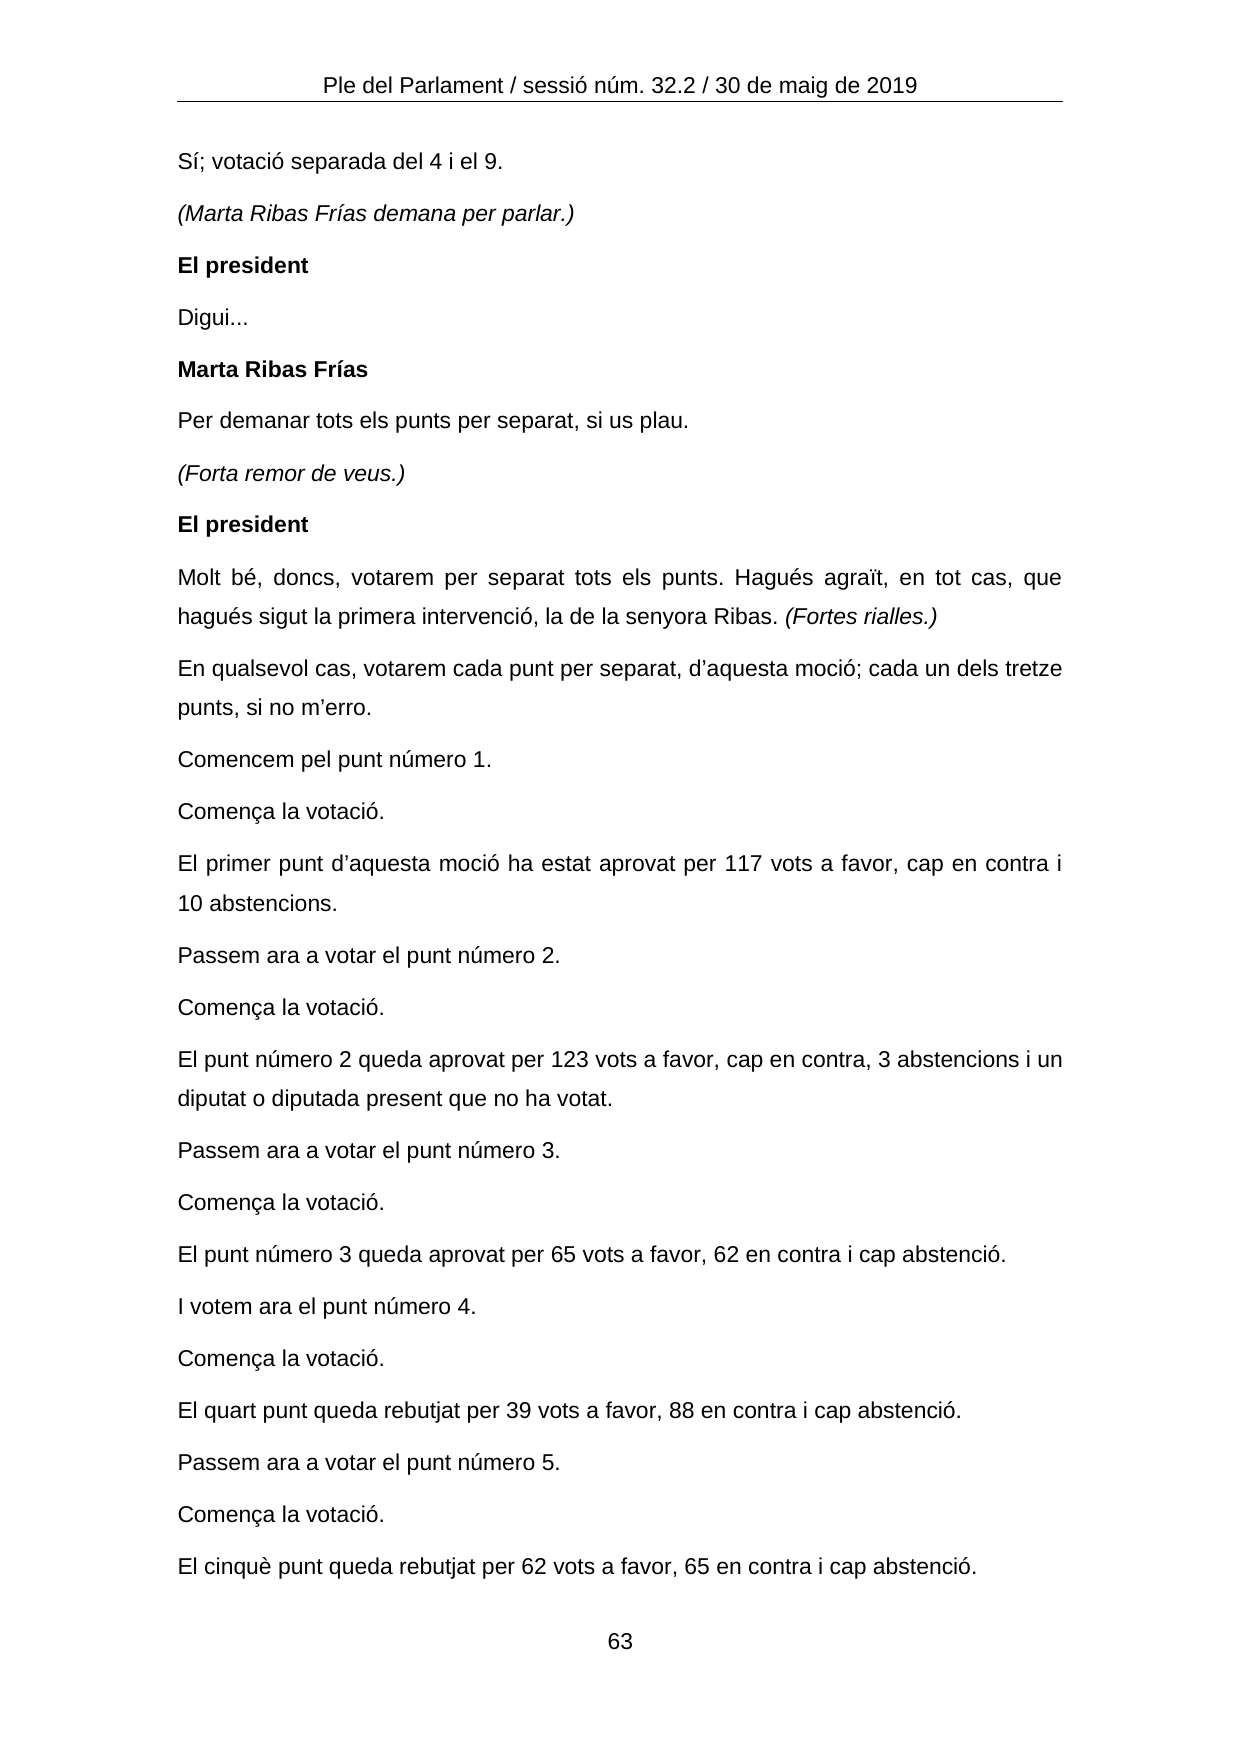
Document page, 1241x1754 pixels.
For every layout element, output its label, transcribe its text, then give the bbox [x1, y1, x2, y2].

text Comença la votació. [177, 1189, 1063, 1216]
text Comença la votació. [177, 798, 1063, 825]
text El cinquè punt queda rebutjat per 62 vots a favor, 65 en contra i cap abstenció. [177, 1553, 1063, 1579]
text Per demanar tots els punts per separat, si us plau. [177, 407, 1063, 434]
text El president [177, 252, 1063, 278]
text En qualsevol cas, votarem cada punt per separat, d’aquesta moció; cada un dels tretze punts, si no m’erro. [177, 655, 1063, 721]
text Comença la votació. [177, 994, 1063, 1020]
text Passem ara a votar el punt número 5. [177, 1449, 1063, 1475]
text El quart punt queda rebutjat per 39 vots a favor, 88 en contra i cap abstenció. [177, 1397, 1063, 1423]
text El president [177, 511, 1063, 538]
text Comencem pel punt número 1. [177, 746, 1063, 773]
text El primer punt d’aquesta moció ha estat aprovat per 117 vots a favor, cap en contra i 10 abstencions. [177, 850, 1063, 916]
text Passem ara a votar el punt número 3. [177, 1137, 1063, 1163]
text (Marta Ribas Frías demana per parlar.) [177, 199, 1063, 226]
text El punt número 2 queda aprovat per 123 vots a favor, cap en contra, 3 abstencions i un diputat o diputada present que no ha votat. [177, 1046, 1063, 1112]
text Passem ara a votar el punt número 2. [177, 942, 1063, 968]
text Sí; votació separada del 4 i el 9. [177, 148, 1063, 174]
text I votem ara el punt número 4. [177, 1293, 1063, 1319]
text Marta Ribas Frías [177, 356, 1063, 382]
text (Forta remor de veus.) [177, 459, 1063, 486]
text Molt bé, doncs, votarem per separat tots els punts. Hagués agraït, en tot cas, que hagués sigut la primera intervenció, la de la senyora Ribas. (Fortes rialles.) [177, 563, 1063, 629]
text Digui... [177, 303, 1063, 330]
text El punt número 3 queda aprovat per 65 vots a favor, 62 en contra i cap abstenció. [177, 1241, 1063, 1267]
text Comença la votació. [177, 1345, 1063, 1371]
text Comença la votació. [177, 1501, 1063, 1527]
